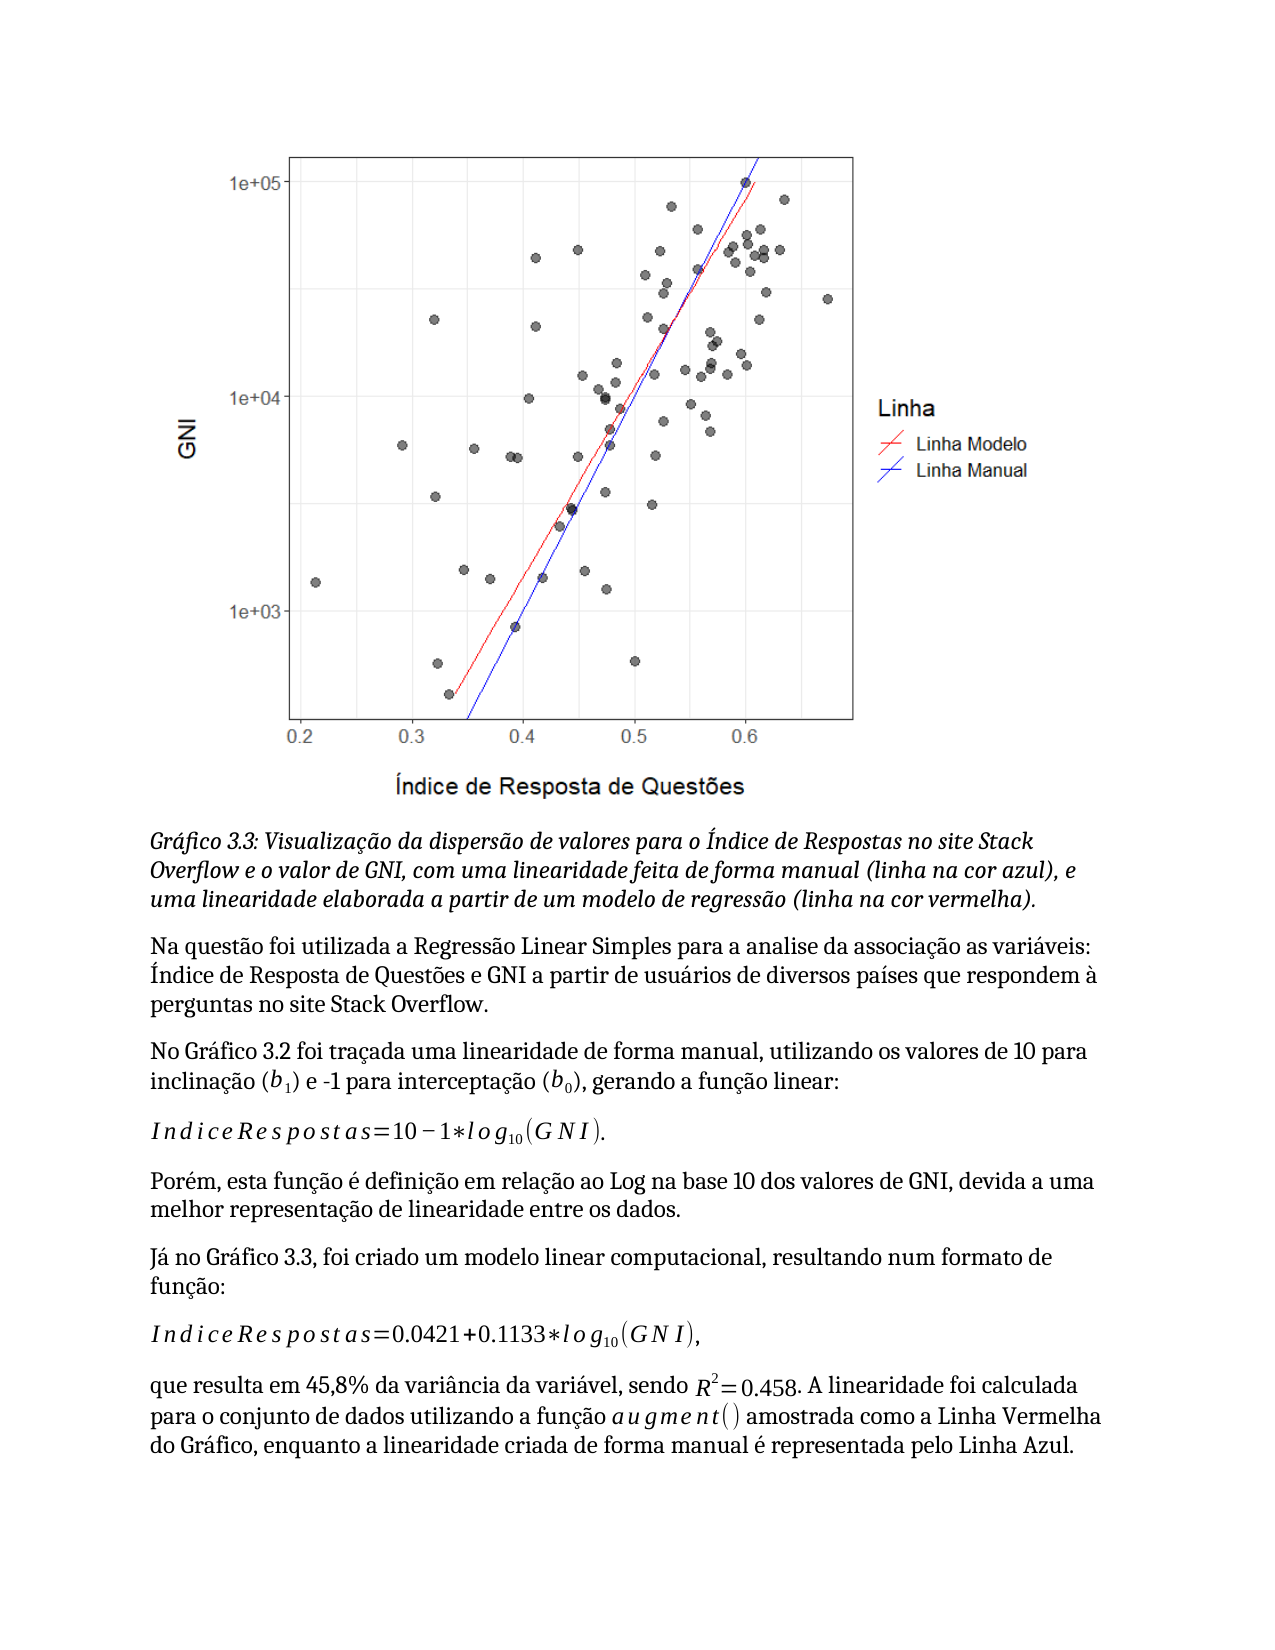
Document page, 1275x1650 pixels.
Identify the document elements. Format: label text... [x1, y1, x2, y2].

text Na questão foi utilizada a Regressão Linear Simples para a analise da associação as variáveis: Índice de Resposta de Questões e GNI a partir de usuários de diversos países que respondem à perguntas no site Stack Overflow. [150, 932, 1125, 1018]
text No Gráfico 3.2 foi traçada uma linearidade de forma manual, utilizando os valores de 10 para inclinação () e -1 para interceptação (), gerando a função linear: [150, 1037, 1125, 1097]
text . [150, 1116, 1125, 1148]
text que resulta em 45,8% da variância da variável, sendo . A linearidade foi calculada para o conjunto de dados utilizando a função amostrada como a Linha Vermelha do Gráfico, enquanto a linearidade criada de forma manual é representada pelo Linha Azul. [150, 1370, 1125, 1460]
text Porém, esta função é definição em relação ao Log na base 10 dos valores de GNI, devida a uma melhor representação de linearidade entre os dados. [150, 1167, 1125, 1224]
text , [150, 1319, 1125, 1351]
text Já no Gráfico 3.3, foi criado um modelo linear computacional, resultando num formato de função: [150, 1243, 1125, 1300]
text Gráfico 3.3: Visualização da dispersão de valores para o Índice de Respostas no site Stack Overflow e o valor de GNI, com uma linearidade feita de forma manual (linha na cor azul), e uma linearidade elaborada a partir de um modelo de regressão (linha na cor vermelha). [150, 827, 1125, 913]
picture [168, 150, 1044, 807]
